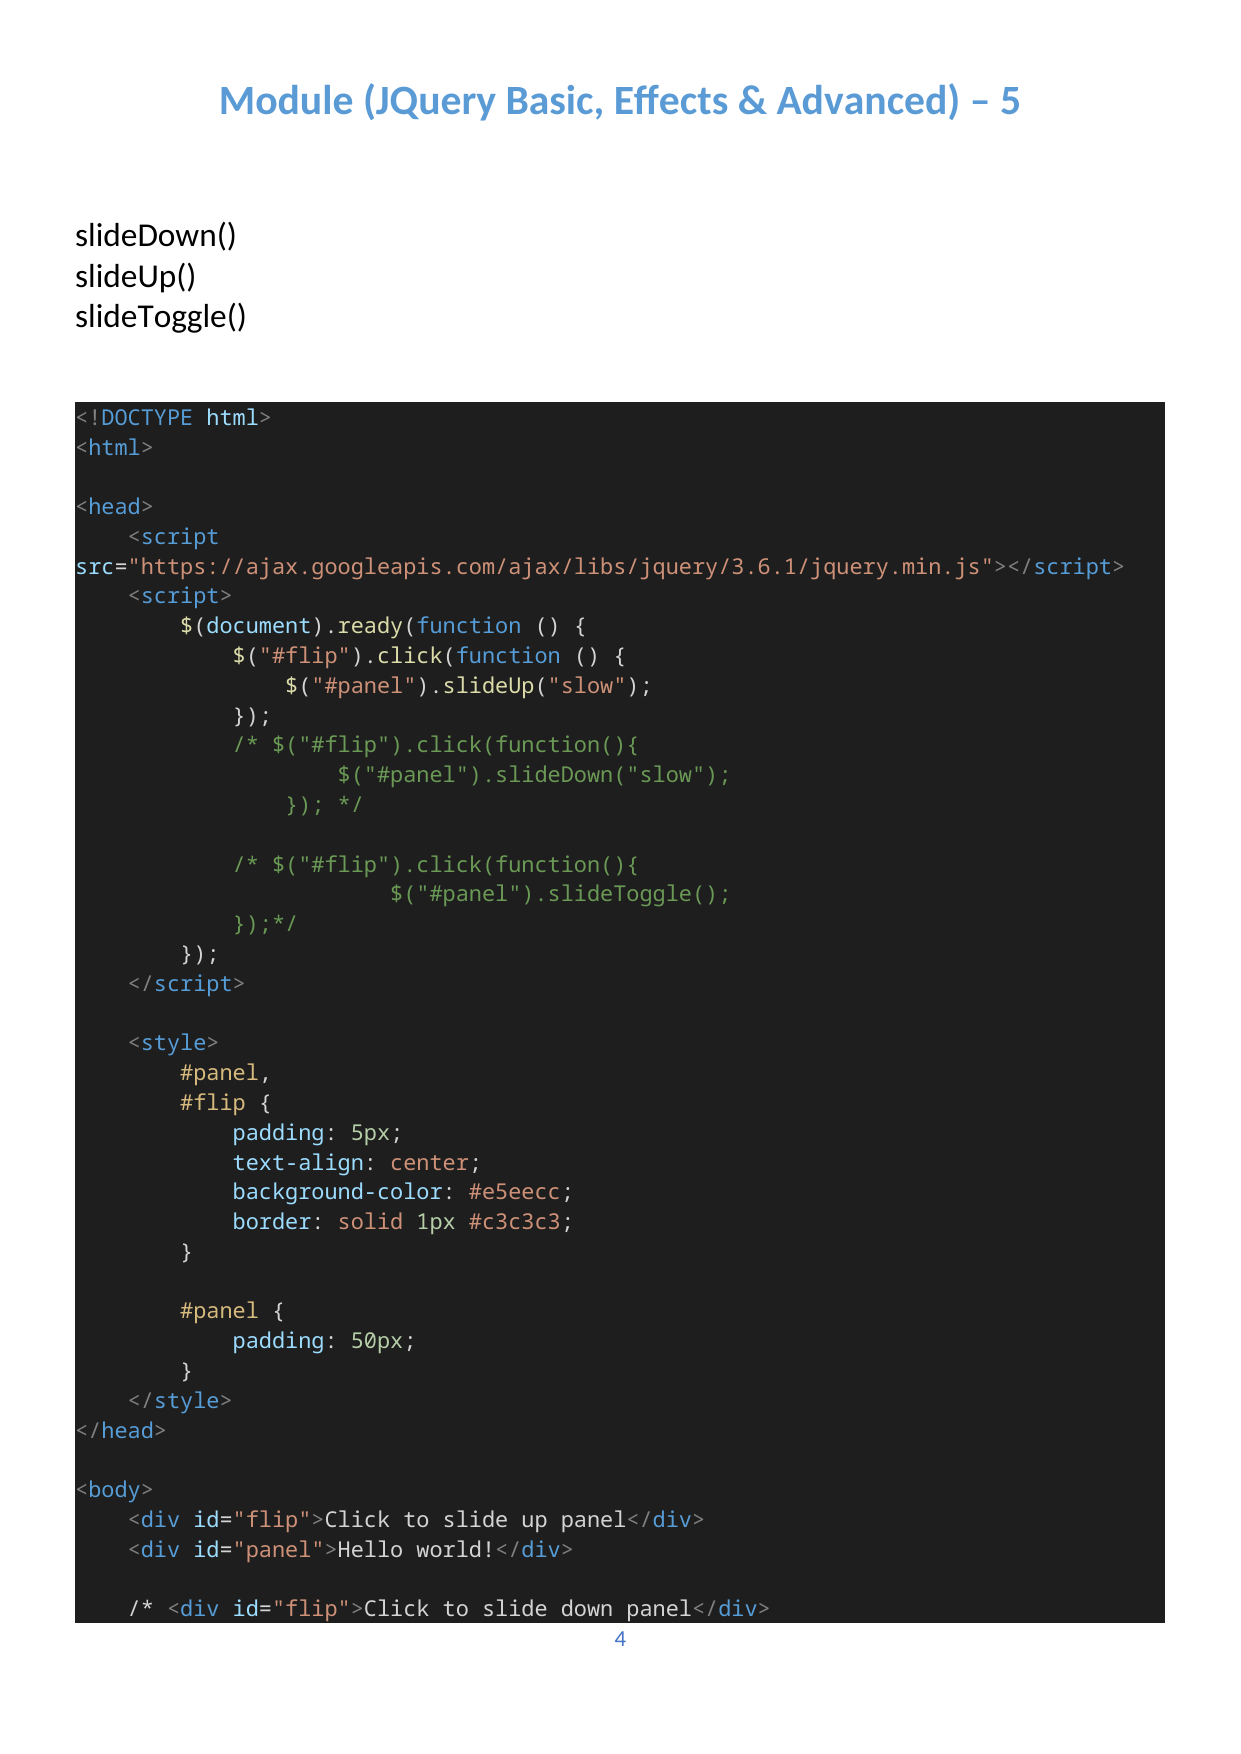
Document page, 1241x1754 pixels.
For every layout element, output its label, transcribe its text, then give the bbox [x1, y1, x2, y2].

text slideDown() [75, 214, 1165, 255]
text text-align: center; [75, 1147, 1165, 1176]
text #panel { [75, 1296, 1165, 1325]
text padding: 5px; [75, 1117, 1165, 1147]
text <script> [75, 581, 1165, 610]
text /* <div id="flip">Click to slide down panel</div> [75, 1593, 1165, 1623]
text /* $("#flip").click(function(){ [75, 729, 1165, 759]
text /* $("#flip").click(function(){ [75, 849, 1165, 878]
text slideUp() [75, 255, 1165, 296]
text $("#panel").slideToggle(); [75, 878, 1165, 908]
text $("#panel").slideDown("slow"); [75, 759, 1165, 789]
text <head> [75, 491, 1165, 521]
text $(document).ready(function () { [75, 610, 1165, 640]
text }); [75, 700, 1165, 729]
text border: solid 1px #c3c3c3; [75, 1206, 1165, 1236]
text <body> [75, 1474, 1165, 1504]
text }); */ [75, 789, 1165, 819]
text #panel, [75, 1057, 1165, 1087]
text } [75, 1355, 1165, 1385]
text background-color: #e5eecc; [75, 1176, 1165, 1206]
text </head> [75, 1415, 1165, 1444]
text <html> [75, 432, 1165, 461]
text $("#panel").slideUp("slow"); [75, 670, 1165, 700]
text slideToggle() [75, 296, 1165, 336]
text </style> [75, 1385, 1165, 1415]
text #flip { [75, 1087, 1165, 1117]
text <style> [75, 1027, 1165, 1057]
text } [75, 1236, 1165, 1266]
text <!DOCTYPE html> [75, 402, 1165, 432]
text }); [75, 938, 1165, 968]
text });*/ [75, 908, 1165, 938]
text </script> [75, 968, 1165, 998]
text <div id="panel">Hello world!</div> [75, 1534, 1165, 1564]
text <script src="https://ajax.googleapis.com/ajax/libs/jquery/3.6.1/jquery.min.js"></script> [75, 521, 1165, 581]
text padding: 50px; [75, 1325, 1165, 1355]
text $("#flip").click(function () { [75, 640, 1165, 670]
text <div id="flip">Click to slide up panel</div> [75, 1504, 1165, 1534]
